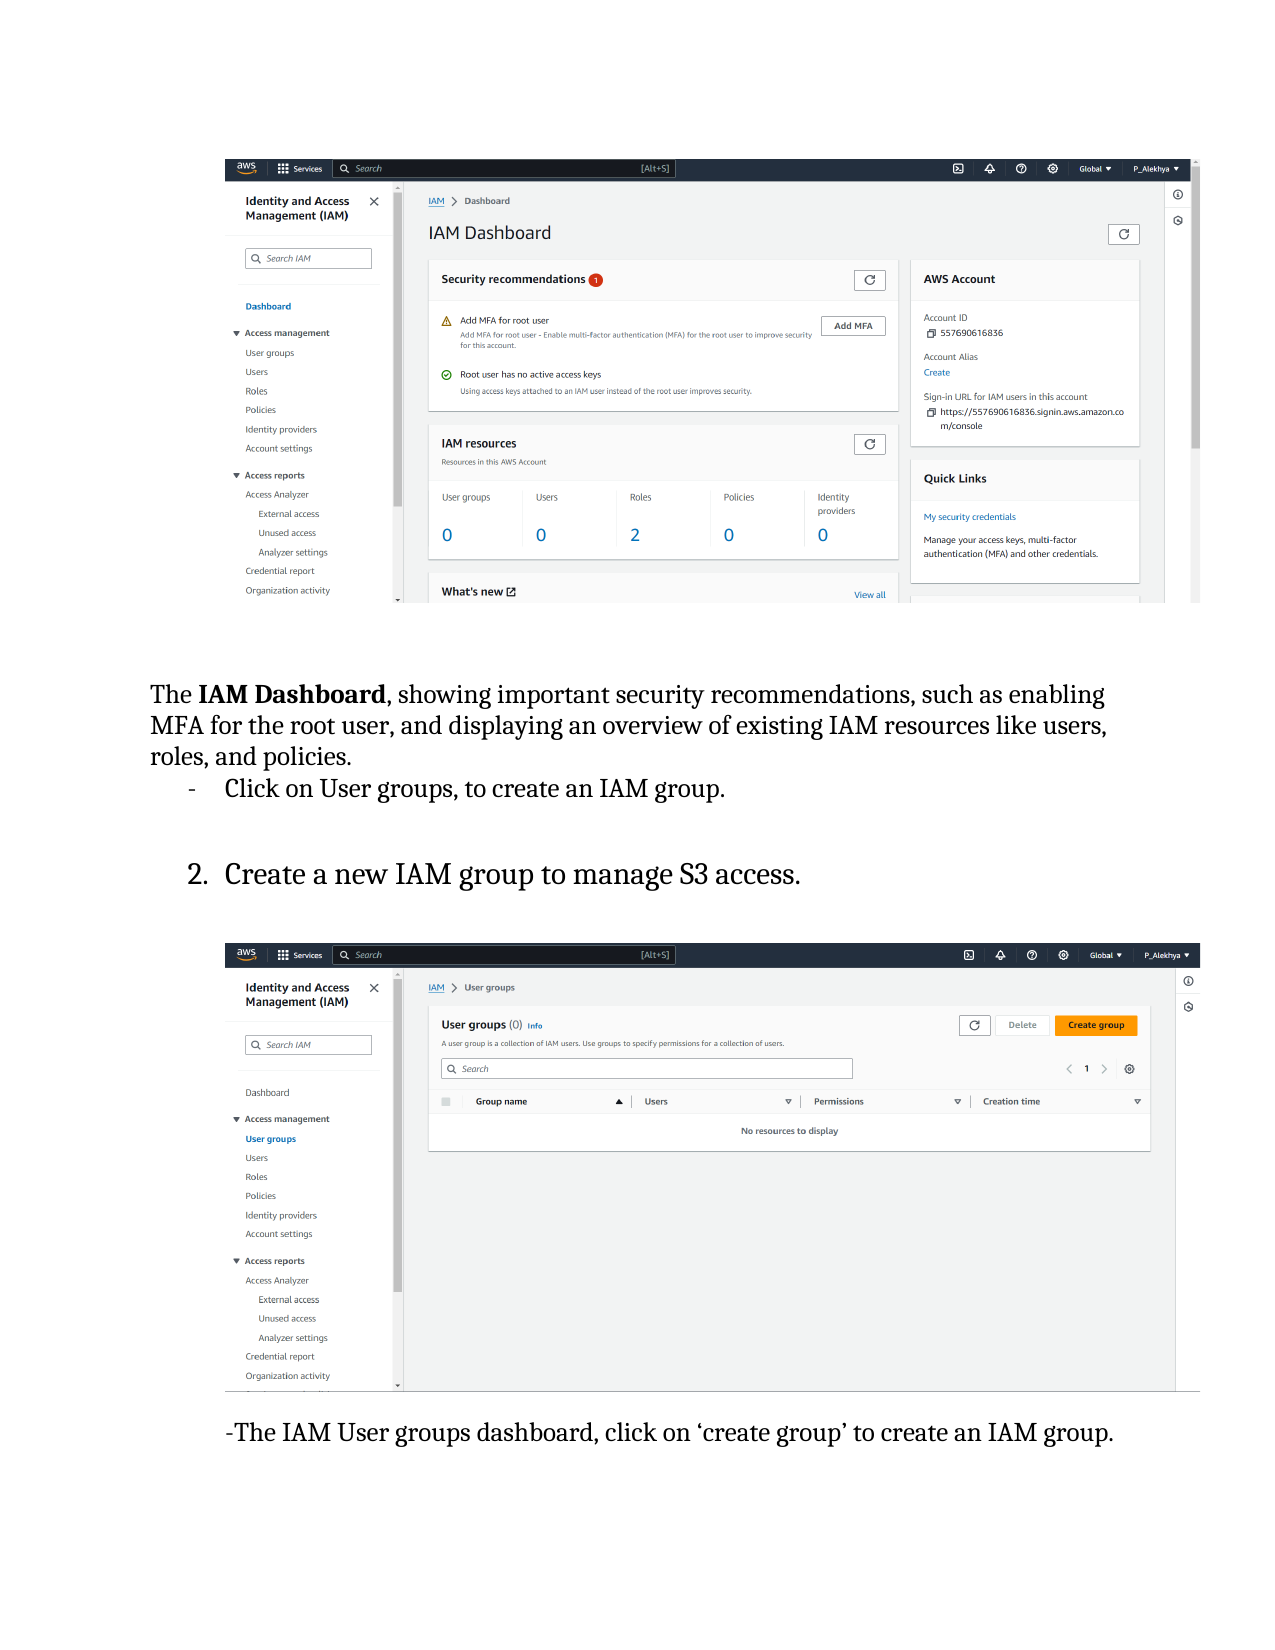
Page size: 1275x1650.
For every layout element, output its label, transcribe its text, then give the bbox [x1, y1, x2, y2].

list Click on User groups, to create an IAM group. [187, 773, 1125, 804]
text The IAM Dashboard, showing important security recommendations, such as enabling MFA for the root user, and displaying an overview of existing IAM resources like users, roles, and policies. [150, 679, 1125, 773]
picture [225, 943, 1200, 1392]
list Create a new IAM group to manage S3 access. [187, 856, 1125, 892]
text -The IAM User groups dashboard, click on ‘create group’ to create an IAM group. [225, 1417, 1125, 1448]
picture [225, 159, 1200, 603]
